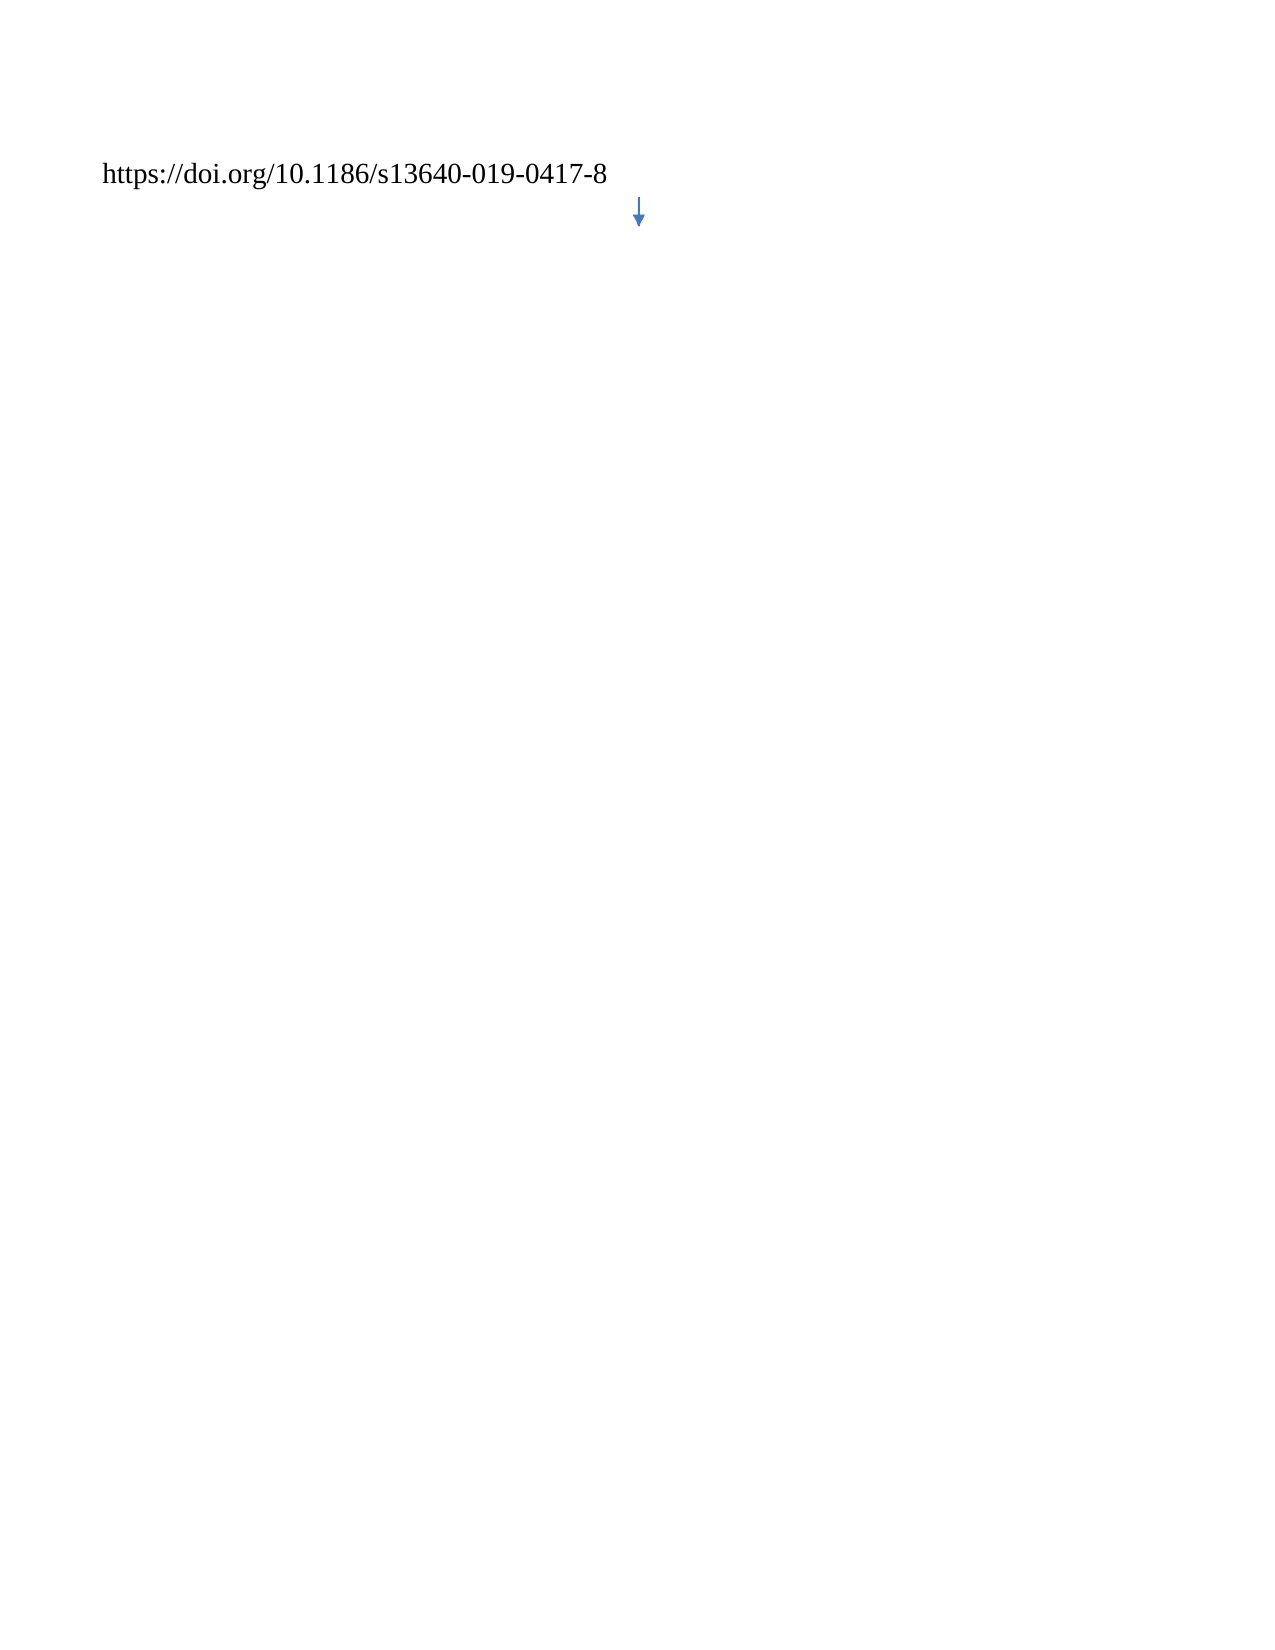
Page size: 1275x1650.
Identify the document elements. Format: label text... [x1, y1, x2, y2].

text https://doi.org/10.1186/s13640-019-0417-8 [102, 156, 1056, 190]
picture [632, 197, 645, 227]
